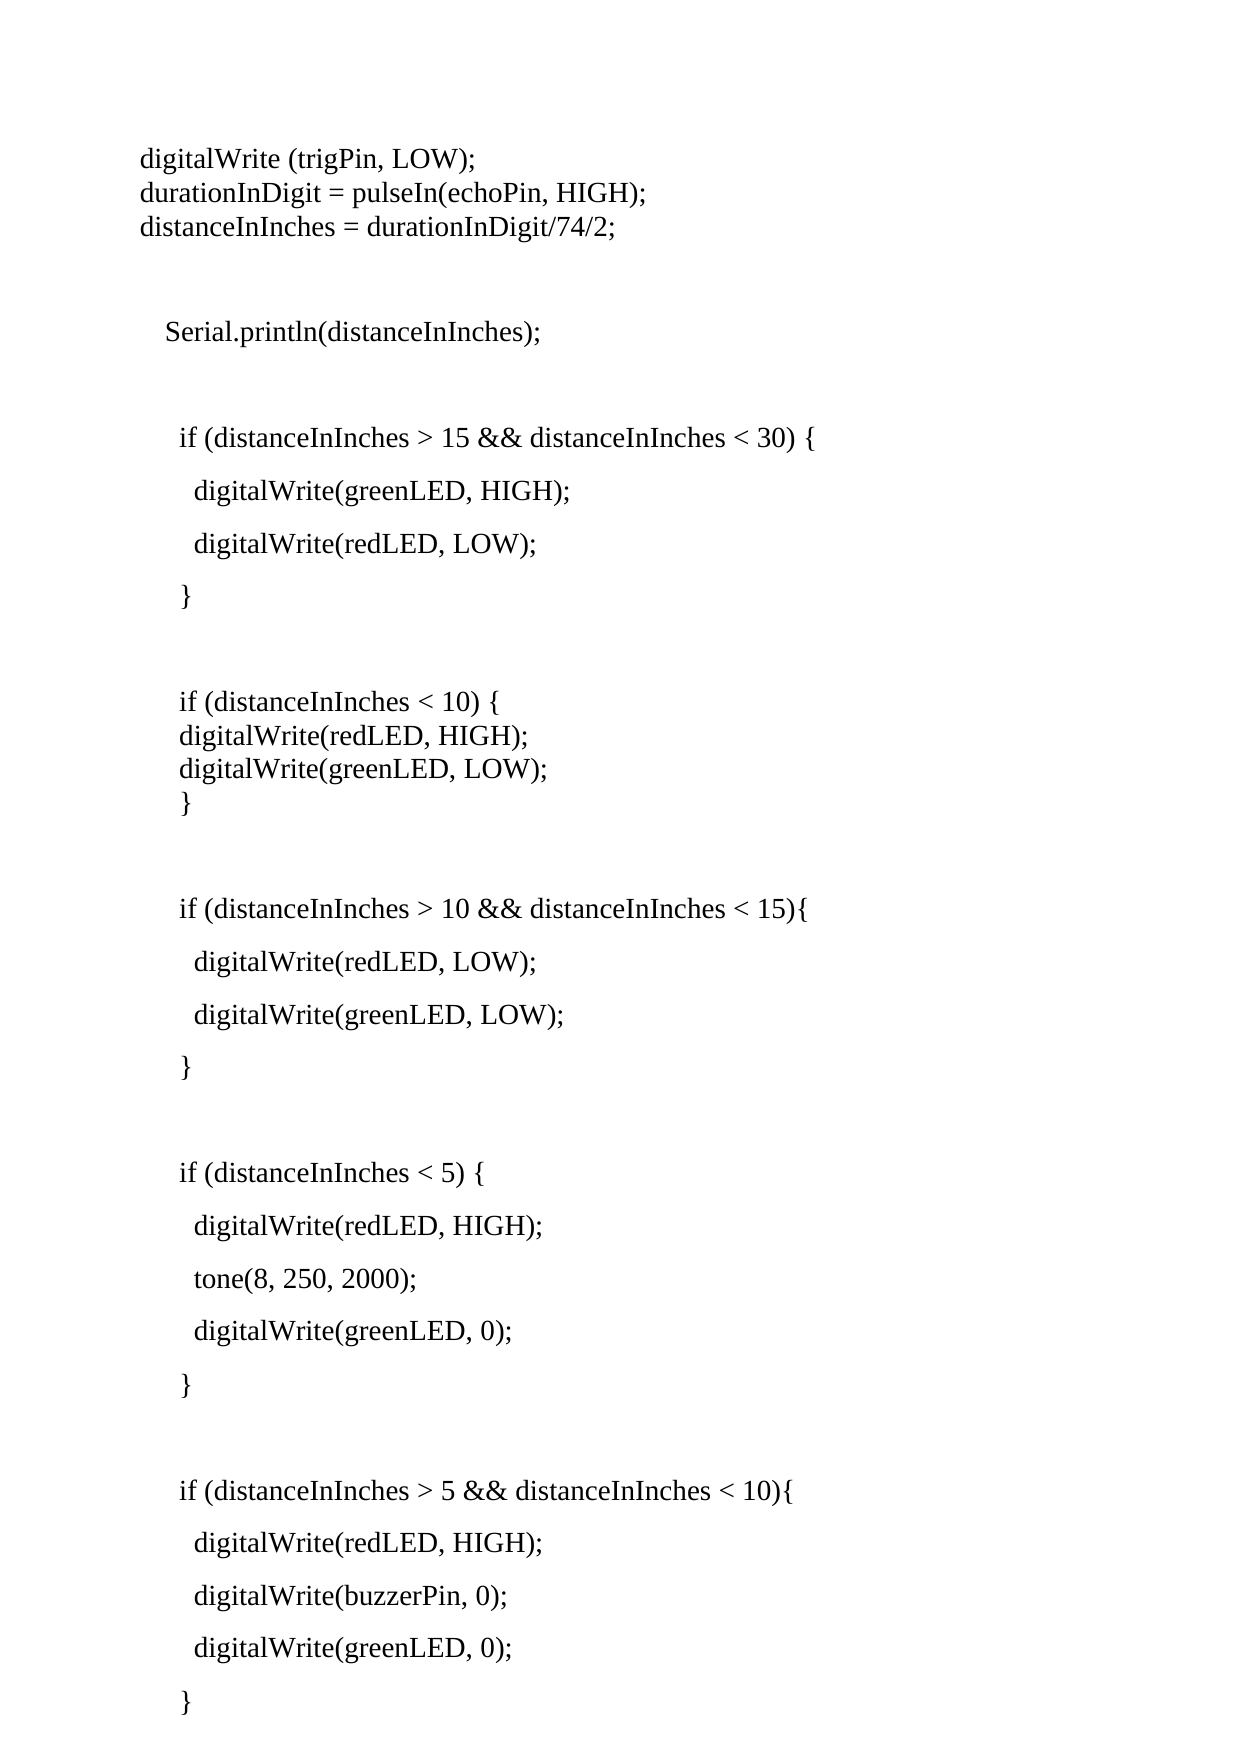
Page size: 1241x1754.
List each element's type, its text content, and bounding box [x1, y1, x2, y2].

text } [179, 1050, 1126, 1083]
text digitalWrite(greenLED, 0); [193, 1631, 1126, 1664]
text digitalWrite(redLED, HIGH); [179, 718, 1126, 751]
text digitalWrite (trigPin, LOW); [139, 142, 1126, 175]
text if (distanceInInches > 5 && distanceInInches < 10){ digitalWrite(redLED, HIGH); digitalWrite(buzzerPin, 0); [179, 1473, 797, 1612]
text if (distanceInInches > 15 && distanceInInches < 30) { digitalWrite(greenLED, HIGH); digitalWrite(redLED, LOW); [179, 420, 819, 560]
text distanceInInches = durationInDigit/74/2; [139, 209, 1126, 242]
text if (distanceInInches < 10) { [179, 684, 1126, 718]
text digitalWrite(greenLED, LOW); [179, 751, 1126, 785]
text } [179, 1684, 1126, 1717]
text Serial.println(distanceInInches); [164, 314, 1126, 348]
text } [179, 579, 1126, 612]
text } [179, 785, 1126, 819]
text } [179, 1367, 1126, 1400]
text if (distanceInInches > 10 && distanceInInches < 15){ digitalWrite(redLED, LOW); digitalWrite(greenLED, LOW); [179, 891, 812, 1031]
text durationInDigit = pulseIn(echoPin, HIGH); [139, 175, 1126, 209]
text if (distanceInInches < 5) { digitalWrite(redLED, HIGH); tone(8, 250, 2000); [179, 1156, 545, 1295]
text digitalWrite(greenLED, 0); [193, 1314, 1126, 1347]
